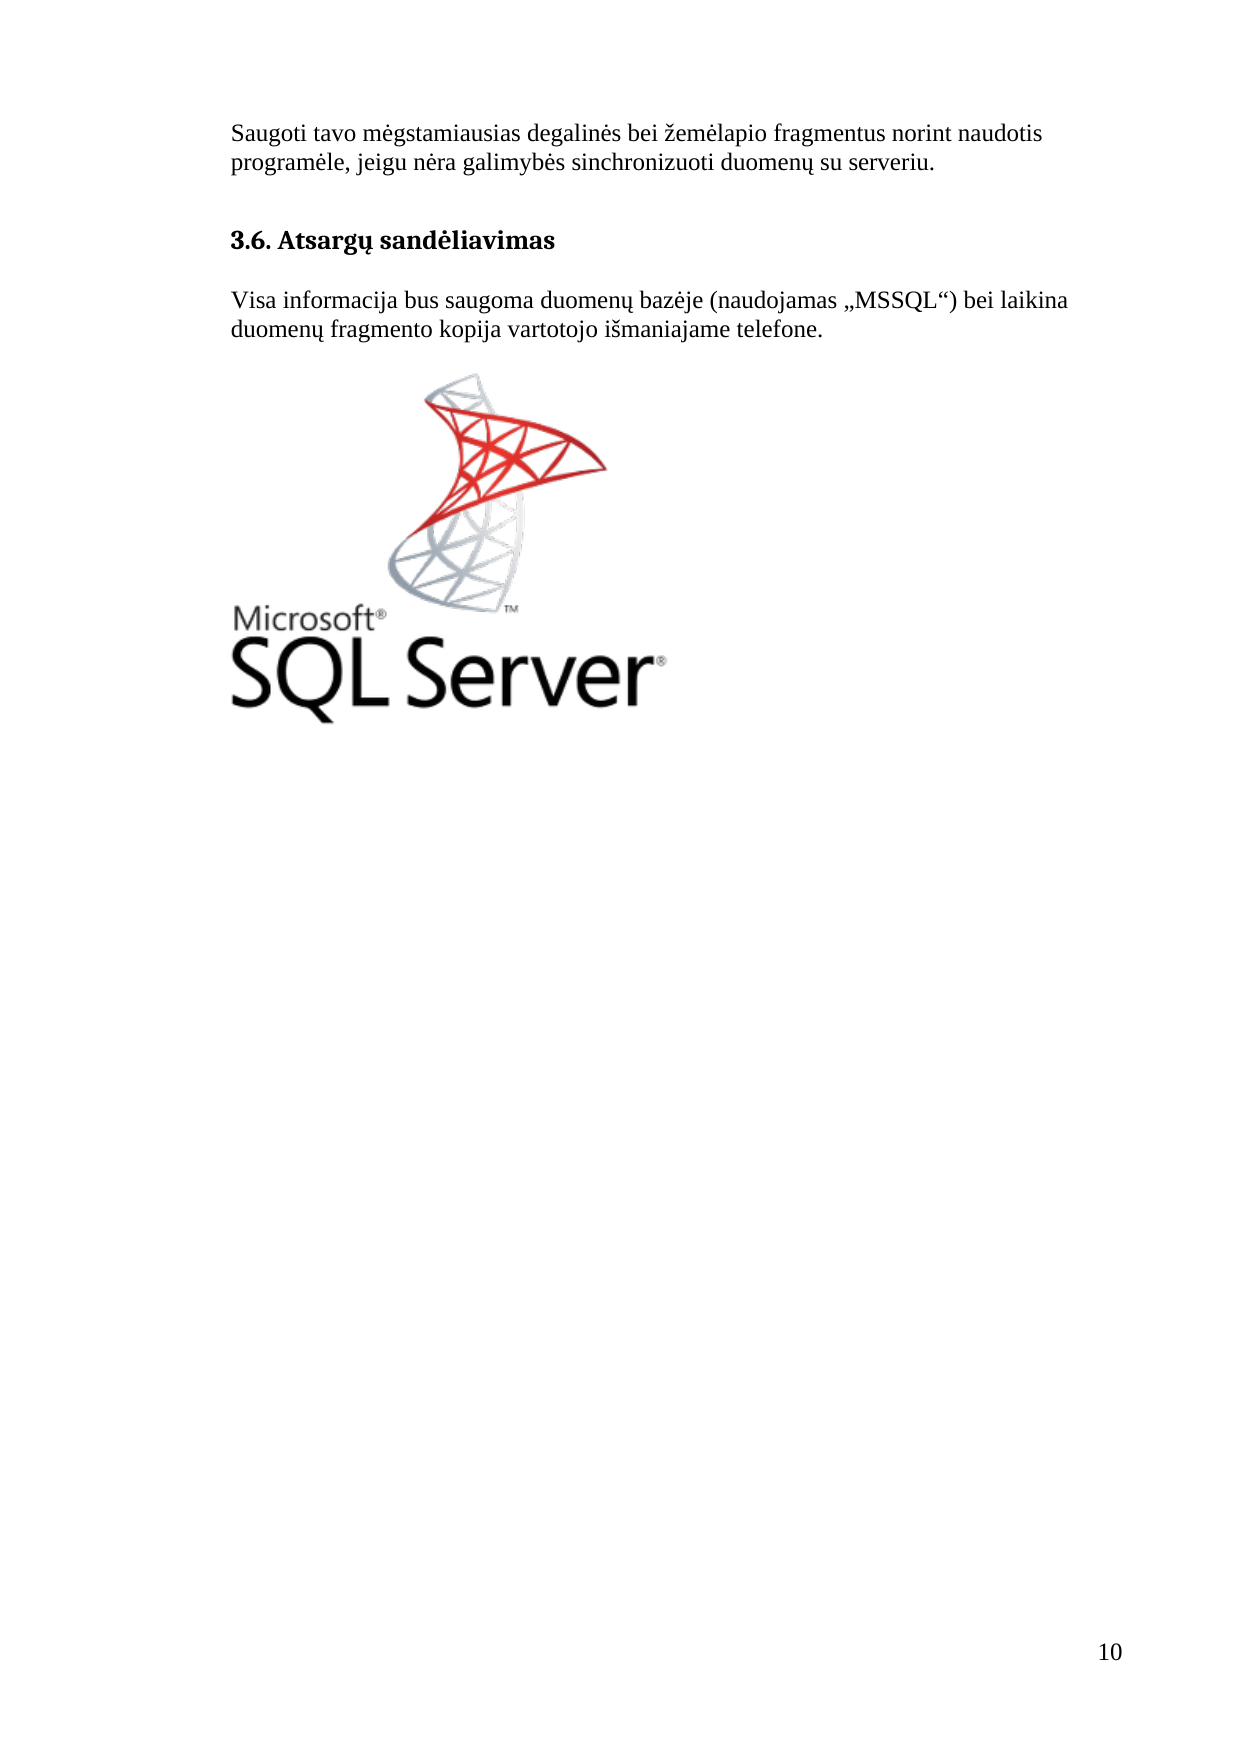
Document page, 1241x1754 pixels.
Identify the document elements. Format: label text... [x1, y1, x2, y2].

text Saugoti tavo mėgstamiausias degalinės bei žemėlapio fragmentus norint naudotis programėle, jeigu nėra galimybės sinchronizuoti duomenų su serveriu. [231, 118, 1122, 176]
subtitle Atsargų sandėliavimas [231, 225, 1122, 256]
picture [230, 371, 669, 726]
text Visa informacija bus saugoma duomenų bazėje (naudojamas „MSSQL“) bei laikina duomenų fragmento kopija vartotojo išmaniajame telefone. [231, 285, 1122, 343]
